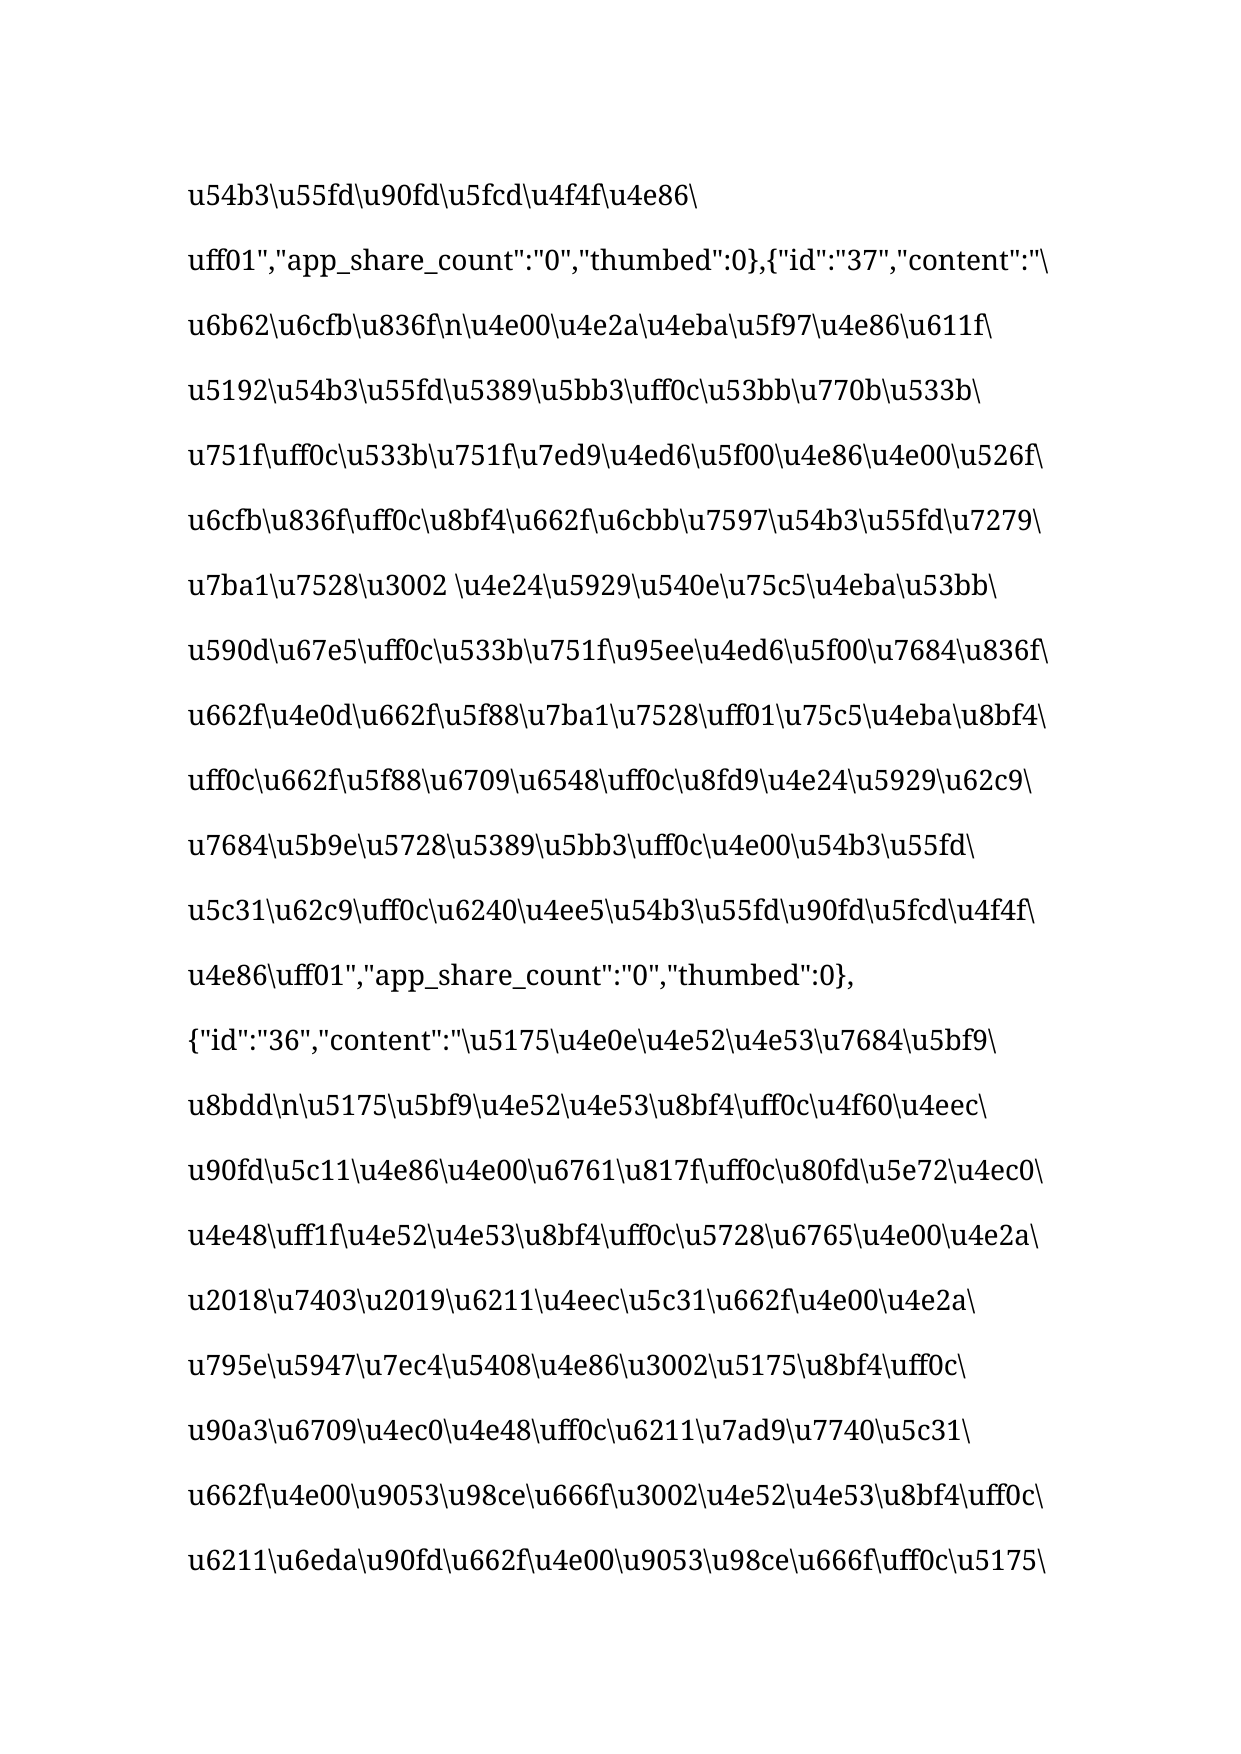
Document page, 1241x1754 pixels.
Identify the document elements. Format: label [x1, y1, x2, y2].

text [187, 162, 1053, 1592]
